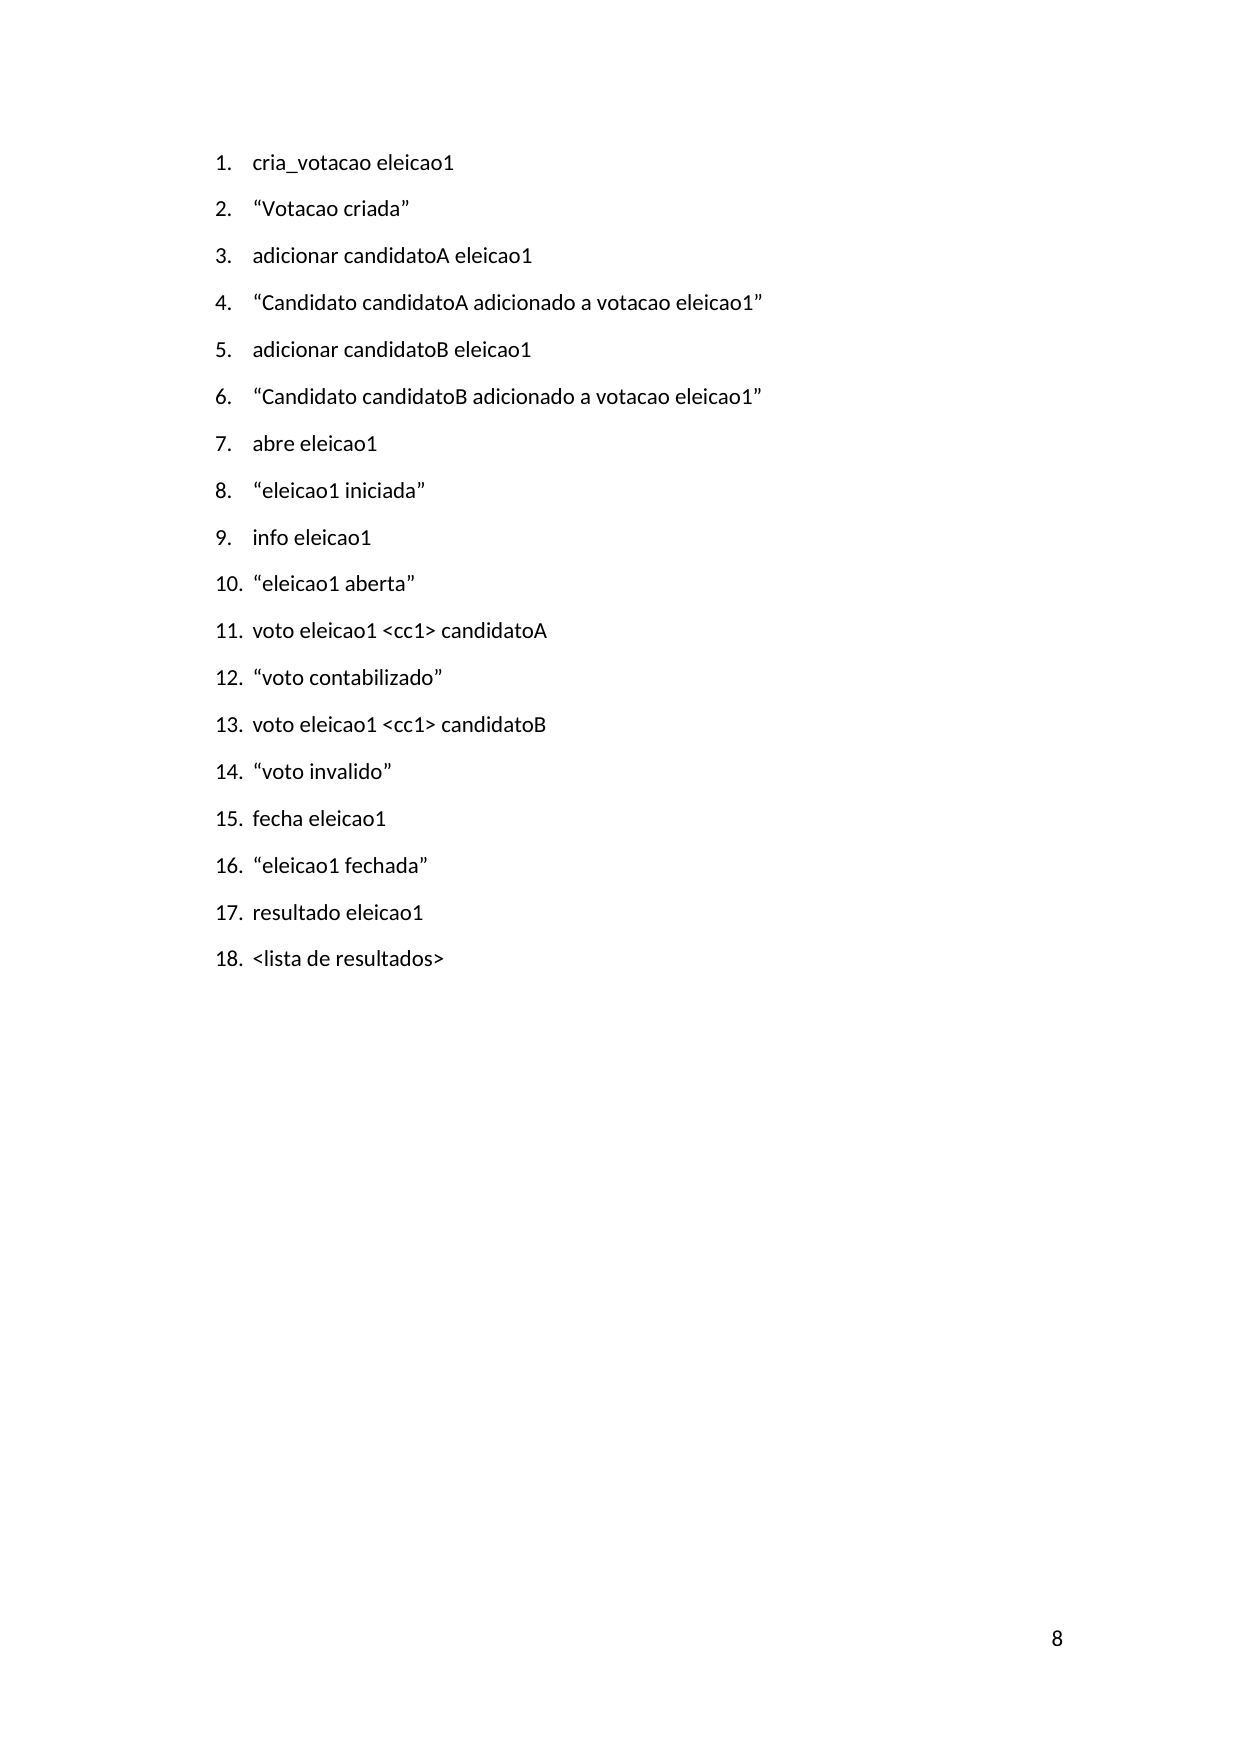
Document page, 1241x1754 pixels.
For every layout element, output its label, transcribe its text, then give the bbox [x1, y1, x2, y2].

list “eleicao1 aberta” [215, 569, 1063, 597]
list “Candidato candidatoA adicionado a votacao eleicao1” [215, 288, 1063, 316]
list <lista de resultados> [215, 944, 1063, 972]
list adicionar candidatoB eleicao1 [215, 335, 1063, 363]
list “eleicao1 fechada” [215, 851, 1063, 879]
list “eleicao1 iniciada” [215, 476, 1063, 504]
list “Votacao criada” [215, 194, 1063, 222]
list voto eleicao1 <cc1> candidatoA [215, 616, 1063, 644]
list adicionar candidatoA eleicao1 [215, 241, 1063, 269]
list “voto contabilizado” [215, 663, 1063, 691]
list “voto invalido” [215, 757, 1063, 785]
list abre eleicao1 [215, 429, 1063, 457]
list cria_votacao eleicao1 [215, 148, 1063, 176]
list voto eleicao1 <cc1> candidatoB [215, 710, 1063, 738]
list “Candidato candidatoB adicionado a votacao eleicao1” [215, 382, 1063, 410]
list info eleicao1 [215, 523, 1063, 551]
list fecha eleicao1 [215, 804, 1063, 832]
list resultado eleicao1 [215, 898, 1063, 926]
